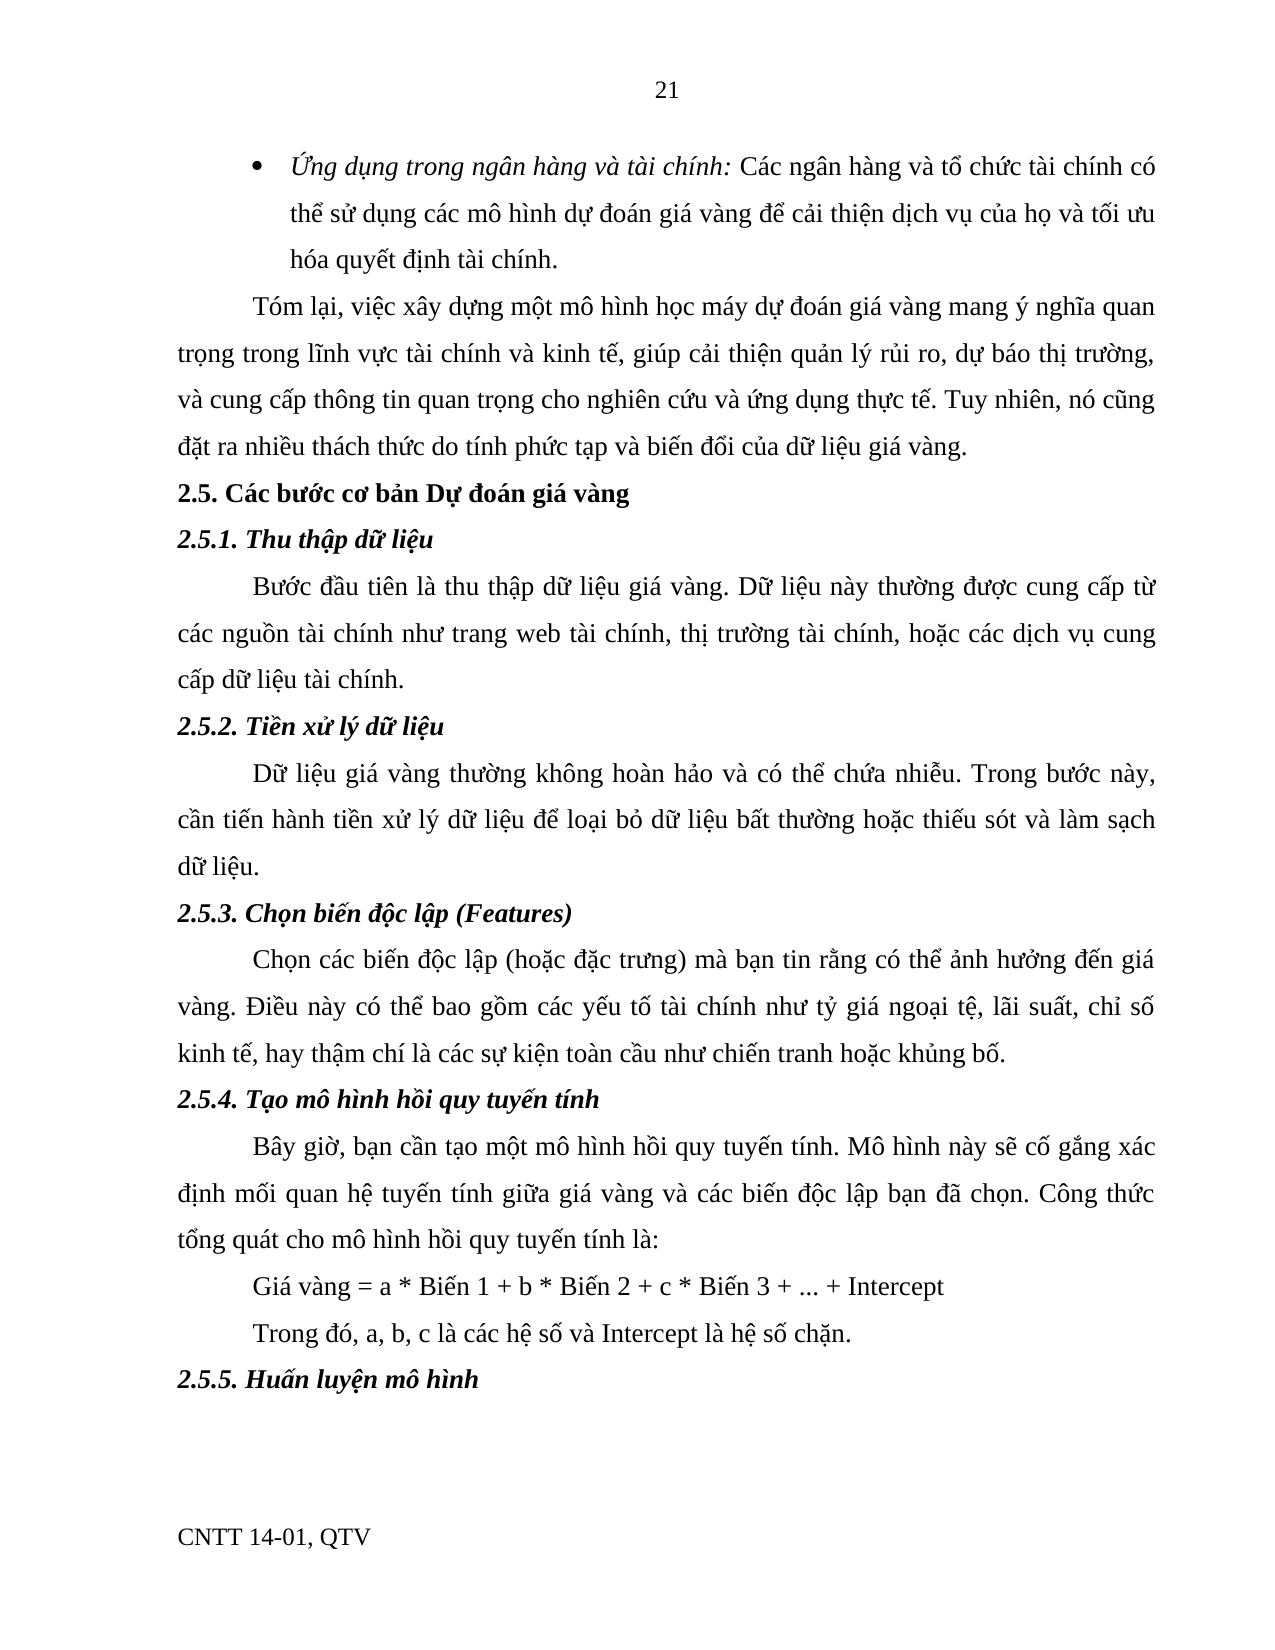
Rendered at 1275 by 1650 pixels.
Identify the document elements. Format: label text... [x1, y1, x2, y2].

text Trong đó, a, b, c là các hệ số và Intercept là hệ số chặn. [177, 1317, 1157, 1348]
list Ứng dụng trong ngân hàng và tài chính: Các ngân hàng và tổ chức tài chính có thể sử dụng các mô hình dự đoán giá vàng để cải thiện dịch vụ của họ và tối ưu hóa quyết định tài chính. [252, 150, 1157, 274]
text Bước đầu tiên là thu thập dữ liệu giá vàng. Dữ liệu này thường được cung cấp từ các nguồn tài chính như trang web tài chính, thị trường tài chính, hoặc các dịch vụ cung cấp dữ liệu tài chính. [177, 570, 1157, 694]
text 2.5.5. Huấn luyện mô hình [177, 1363, 1157, 1394]
text Tóm lại, việc xây dựng một mô hình học máy dự đoán giá vàng mang ý nghĩa quan trọng trong lĩnh vực tài chính và kinh tế, giúp cải thiện quản lý rủi ro, dự báo thị trường, và cung cấp thông tin quan trọng cho nghiên cứu và ứng dụng thực tế. Tuy nhiên, nó cũng đặt ra nhiều thách thức do tính phức tạp và biến đổi của dữ liệu giá vàng. [177, 290, 1157, 461]
text 2.5.2. Tiền xử lý dữ liệu [177, 710, 1157, 741]
text 2.5.1. Thu thập dữ liệu [177, 523, 1157, 554]
text Dữ liệu giá vàng thường không hoàn hảo và có thể chứa nhiễu. Trong bước này, cần tiến hành tiền xử lý dữ liệu để loại bỏ dữ liệu bất thường hoặc thiếu sót và làm sạch dữ liệu. [177, 757, 1157, 881]
text 2.5.3. Chọn biến độc lập (Features) [177, 897, 1157, 928]
text Giá vàng = a * Biến 1 + b * Biến 2 + c * Biến 3 + ... + Intercept [177, 1270, 1157, 1301]
text Chọn các biến độc lập (hoặc đặc trưng) mà bạn tin rằng có thể ảnh hưởng đến giá vàng. Điều này có thể bao gồm các yếu tố tài chính như tỷ giá ngoại tệ, lãi suất, chỉ số kinh tế, hay thậm chí là các sự kiện toàn cầu như chiến tranh hoặc khủng bố. [177, 943, 1157, 1068]
text 2.5.4. Tạo mô hình hồi quy tuyến tính [177, 1083, 1157, 1114]
text 2.5. Các bước cơ bản Dự đoán giá vàng [177, 477, 1157, 508]
text Bây giờ, bạn cần tạo một mô hình hồi quy tuyến tính. Mô hình này sẽ cố gắng xác định mối quan hệ tuyến tính giữa giá vàng và các biến độc lập bạn đã chọn. Công thức tổng quát cho mô hình hồi quy tuyến tính là: [177, 1130, 1157, 1254]
